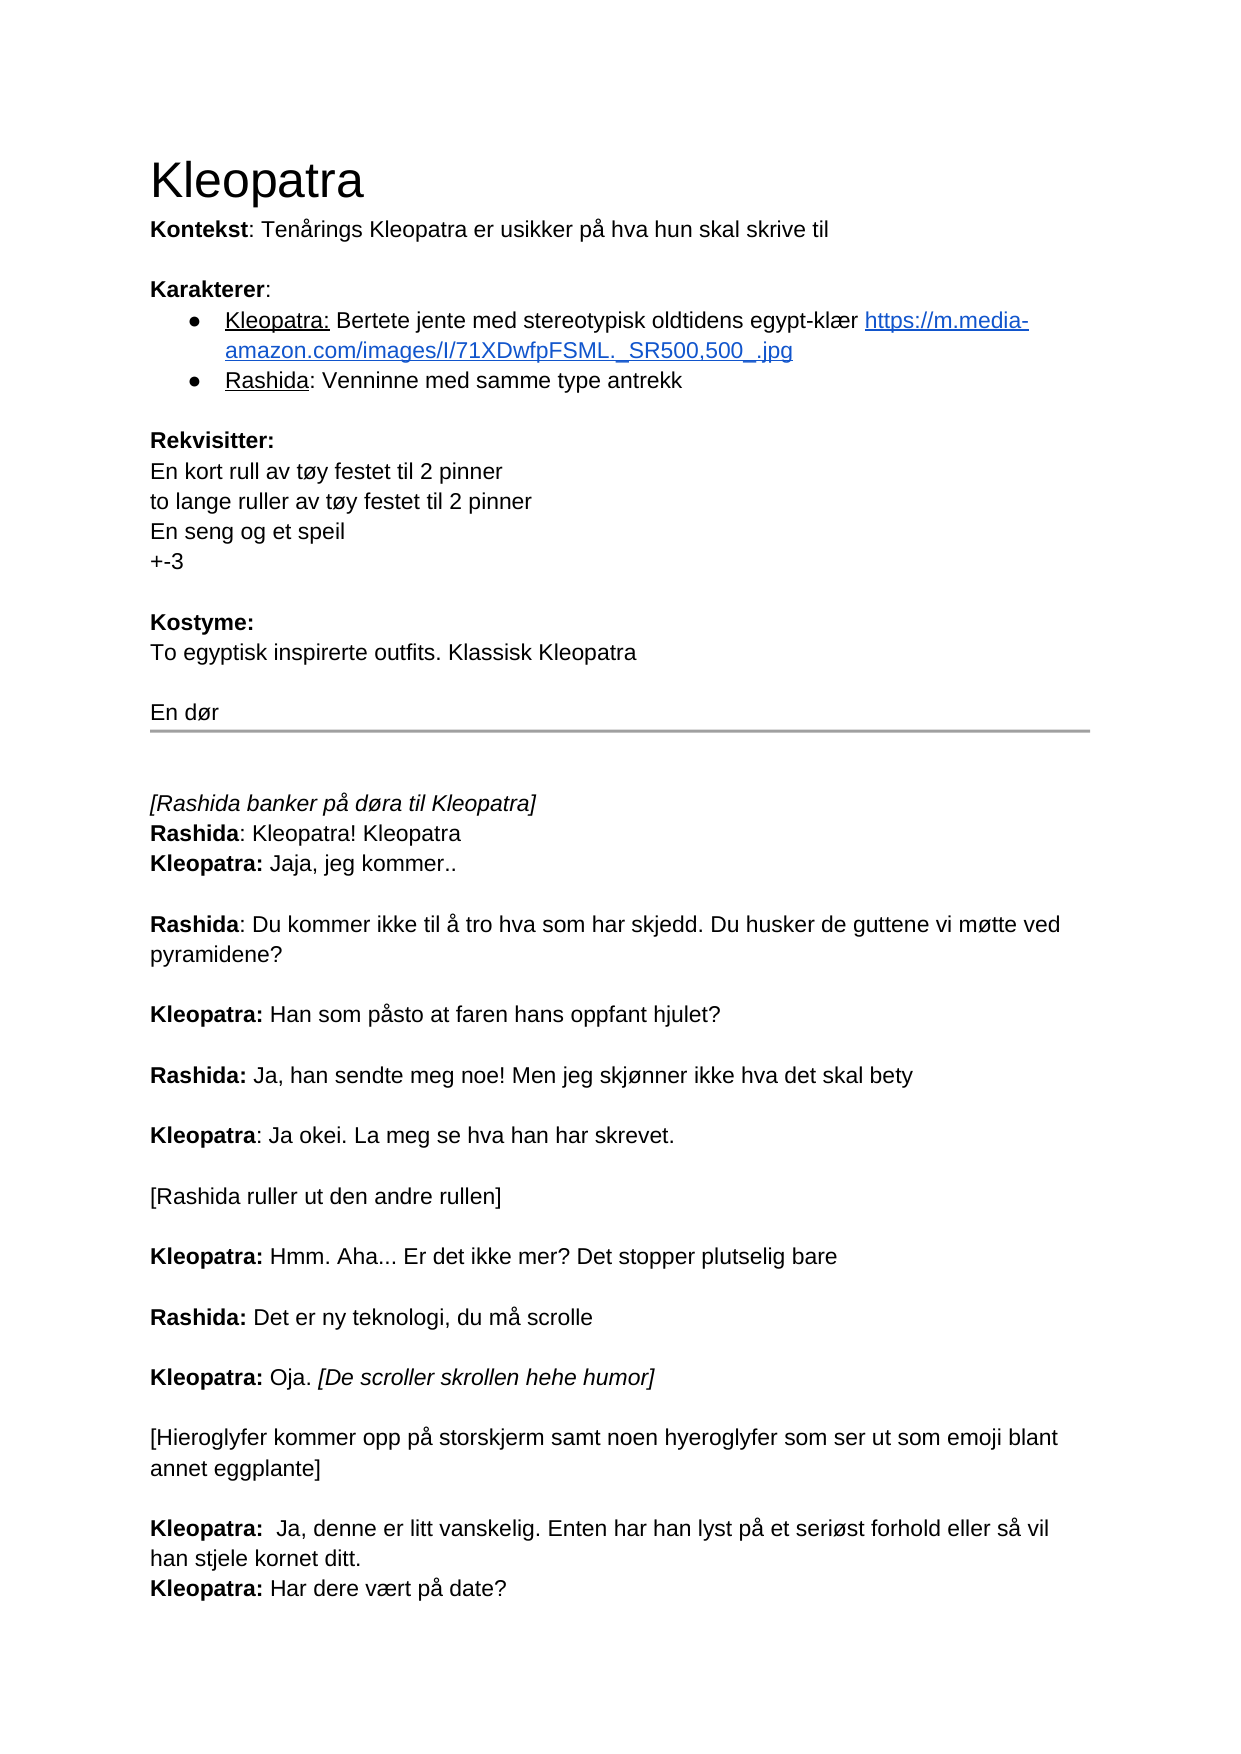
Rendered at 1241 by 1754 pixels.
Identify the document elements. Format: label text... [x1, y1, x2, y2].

text Rashida: Ja, han sendte meg noe! Men jeg skjønner ikke hva det skal bety [150, 1062, 1090, 1088]
text Kleopatra: Ja okei. La meg se hva han har skrevet. [150, 1122, 1090, 1149]
text En kort rull av tøy festet til 2 pinner [150, 458, 1090, 484]
text Rashida: Kleopatra! Kleopatra [150, 820, 1090, 847]
text Karakterer: [150, 276, 1090, 303]
text Rashida: Det er ny teknologi, du må scrolle [150, 1303, 1090, 1330]
text to lange ruller av tøy festet til 2 pinner [150, 488, 1090, 514]
text +-3 [150, 548, 1090, 575]
text Kleopatra: Har dere vært på date? [150, 1575, 1090, 1602]
text Kleopatra: Oja. [De scroller skrollen hehe humor] [150, 1364, 1090, 1390]
list Kleopatra: Bertete jente med stereotypisk oldtidens egypt-klær https://m.media-amazon.com/images/I/71XDwfpFSML._SR500,500_.jpg [187, 307, 1090, 363]
text Kontekst: Tenårings Kleopatra er usikker på hva hun skal skrive til [150, 216, 1090, 242]
text Kleopatra: Ja, denne er litt vanskelig. Enten har han lyst på et seriøst forhold eller så vil han stjele kornet ditt. [150, 1515, 1090, 1572]
text To egyptisk inspirerte outfits. Klassisk Kleopatra [150, 639, 1090, 665]
text Rashida: Du kommer ikke til å tro hva som har skjedd. Du husker de guttene vi møtte ved pyramidene? [150, 911, 1090, 967]
text Kleopatra: Hmm. Aha... Er det ikke mer? Det stopper plutselig bare [150, 1243, 1090, 1269]
text Kleopatra: Han som påsto at faren hans oppfant hjulet? [150, 1001, 1090, 1028]
text Kostyme: [150, 609, 1090, 635]
text Rekvisitter: [150, 427, 1090, 454]
text [Rashida ruller ut den andre rullen] [150, 1183, 1090, 1209]
list Rashida: Venninne med samme type antrekk [187, 367, 1090, 393]
text Kleopatra [150, 150, 1090, 207]
text En dør [150, 699, 1090, 726]
text [Hieroglyfer kommer opp på storskjerm samt noen hyeroglyfer som ser ut som emoji blant annet eggplante] [150, 1424, 1090, 1481]
text En seng og et speil [150, 518, 1090, 544]
text Kleopatra: Jaja, jeg kommer.. [150, 850, 1090, 877]
text [Rashida banker på døra til Kleopatra] [150, 790, 1090, 816]
